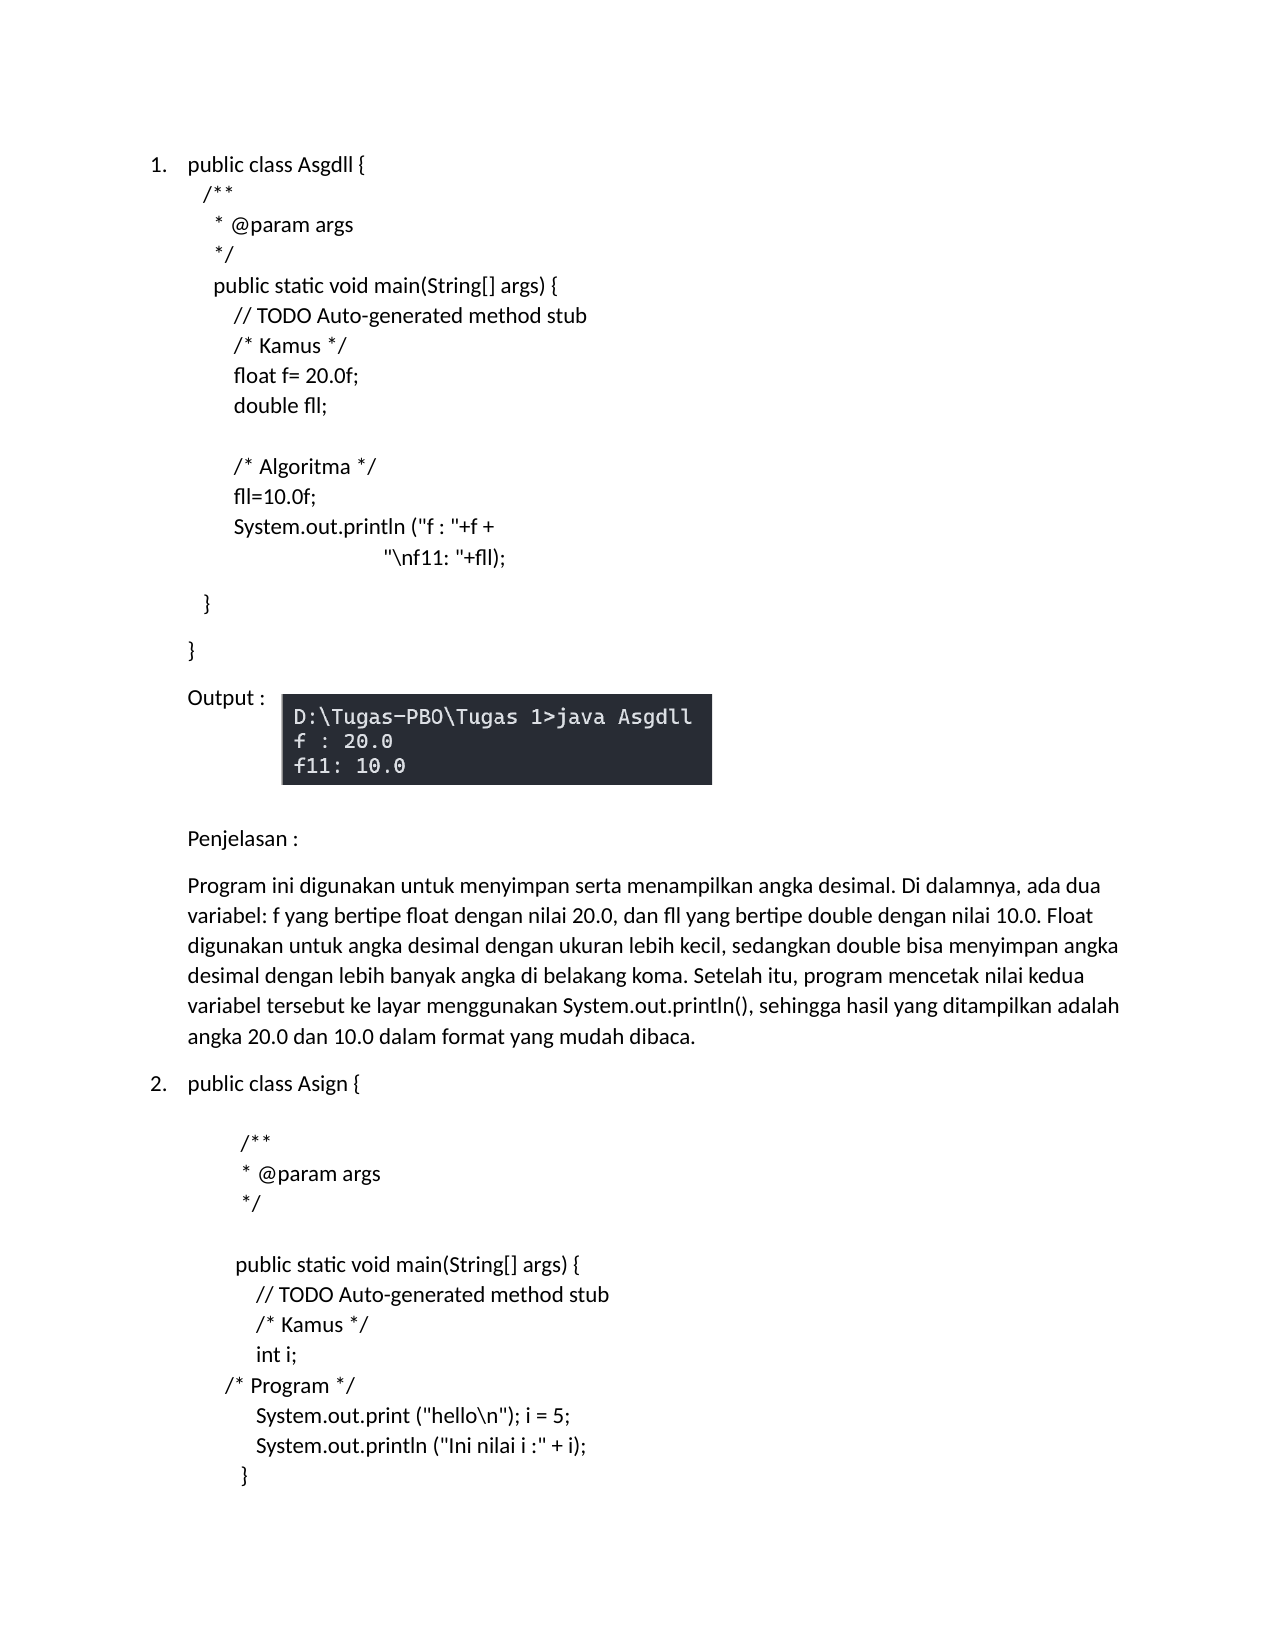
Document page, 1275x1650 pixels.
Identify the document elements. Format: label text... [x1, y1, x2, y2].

text Penjelasan : [187, 824, 1125, 852]
list // TODO Auto-generated method stub [187, 301, 1125, 329]
list * @param args [225, 1159, 1125, 1187]
list */ [187, 241, 1125, 269]
list /* Algoritma */ [187, 452, 1125, 480]
list System.out.println ("f : "+f + [187, 512, 1125, 541]
list * @param args [187, 210, 1125, 238]
list System.out.println ("Ini nilai i :" + i); [225, 1431, 1125, 1459]
text Program ini digunakan untuk menyimpan serta menampilkan angka desimal. Di dalamnya, ada dua variabel: f yang bertipe float dengan nilai 20.0, dan fll yang bertipe double dengan nilai 10.0. Float digunakan untuk angka desimal dengan ukuran lebih kecil, sedangkan double bisa menyimpan angka desimal dengan lebih banyak angka di belakang koma. Setelah itu, program mencetak nilai kedua variabel tersebut ke layar menggunakan System.out.println(), sehingga hasil yang ditampilkan adalah angka 20.0 dan 10.0 dalam format yang mudah dibaca. [187, 871, 1125, 1050]
list /* Program */ [225, 1371, 1125, 1399]
list public static void main(String[] args) { [187, 271, 1125, 299]
list float f= 20.0f; [187, 361, 1125, 389]
picture [281, 694, 713, 785]
list /* Kamus */ [187, 331, 1125, 359]
list /** [187, 180, 1125, 208]
text Output : [187, 683, 1125, 711]
list int i; [225, 1341, 1125, 1369]
list } [225, 1461, 1125, 1489]
list System.out.print ("hello\n"); i = 5; [225, 1401, 1125, 1429]
list "\nf11: "+fll); [187, 543, 1125, 571]
list double fll; [187, 392, 1125, 420]
text } [187, 589, 1125, 618]
list /** [225, 1129, 1125, 1157]
list */ [225, 1189, 1125, 1218]
list public class Asgdll { [150, 150, 1125, 178]
list // TODO Auto-generated method stub [225, 1280, 1125, 1308]
list /* Kamus */ [225, 1310, 1125, 1338]
list public class Asign { [150, 1069, 1125, 1097]
text } [187, 636, 1125, 664]
list fll=10.0f; [187, 482, 1125, 510]
list public static void main(String[] args) { [225, 1250, 1125, 1278]
